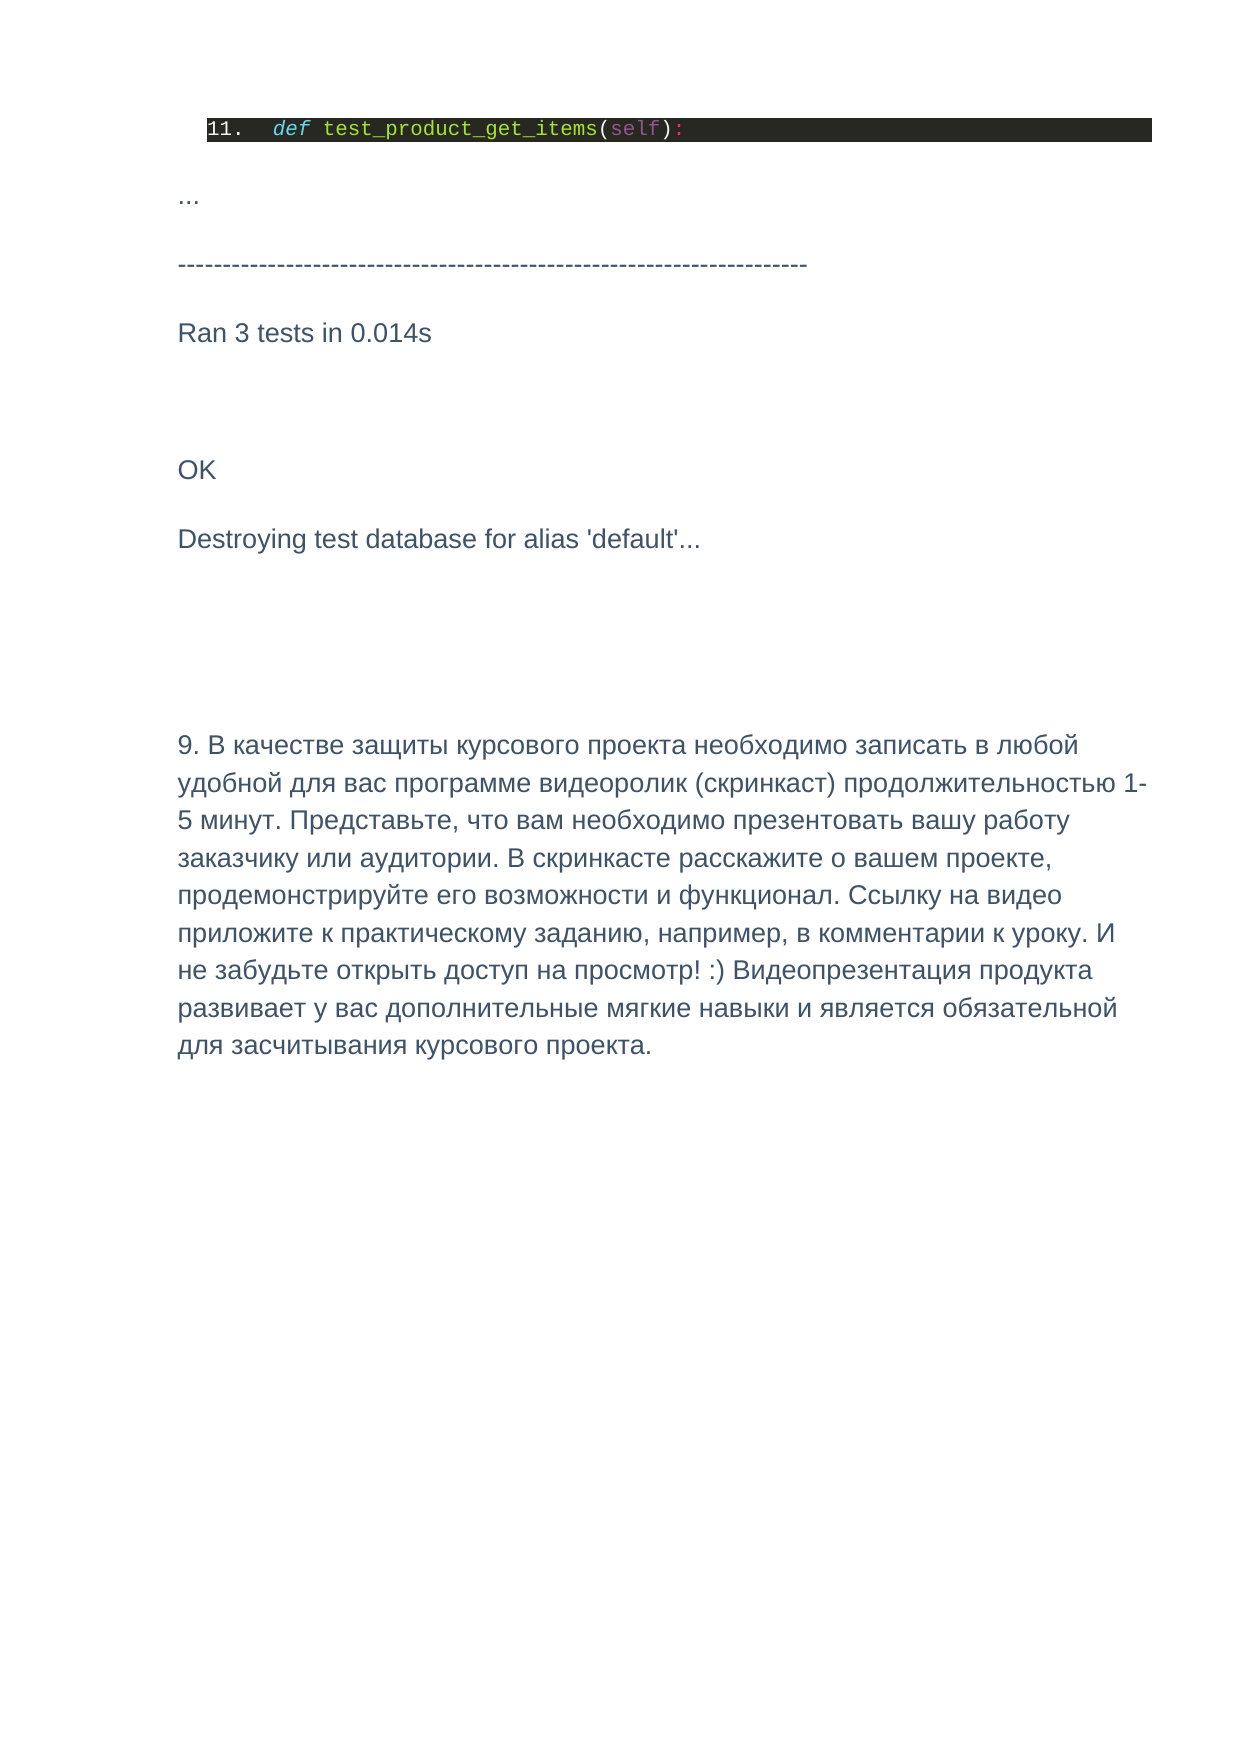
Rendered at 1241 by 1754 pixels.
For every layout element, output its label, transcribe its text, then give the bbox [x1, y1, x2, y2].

text Ran 3 tests in 0.014s [177, 311, 1152, 348]
text ---------------------------------------------------------------------- [177, 242, 1152, 279]
text ... [177, 173, 1152, 211]
text Destroying test database for alias 'default'... [177, 517, 1152, 554]
text 9. В качестве защиты курсового проекта необходимо записать в любой удобной для вас программе видеоролик (скринкаст) продолжительностью 1-5 минут. Представьте, что вам необходимо презентовать вашу работу заказчику или аудитории. В скринкасте расскажите о вашем проекте, продемонстрируйте его возможности и функционал. Ссылку на видео приложите к практическому заданию, например, в комментарии к уроку. И не забудьте открыть доступ на просмотр! :) Видеопрезентация продукта развивает у вас дополнительные мягкие навыки и является обязательной для засчитывания курсового проекта. [177, 723, 1152, 1061]
list def test_product_get_items(self): [207, 118, 1152, 142]
text OK [177, 448, 1152, 486]
